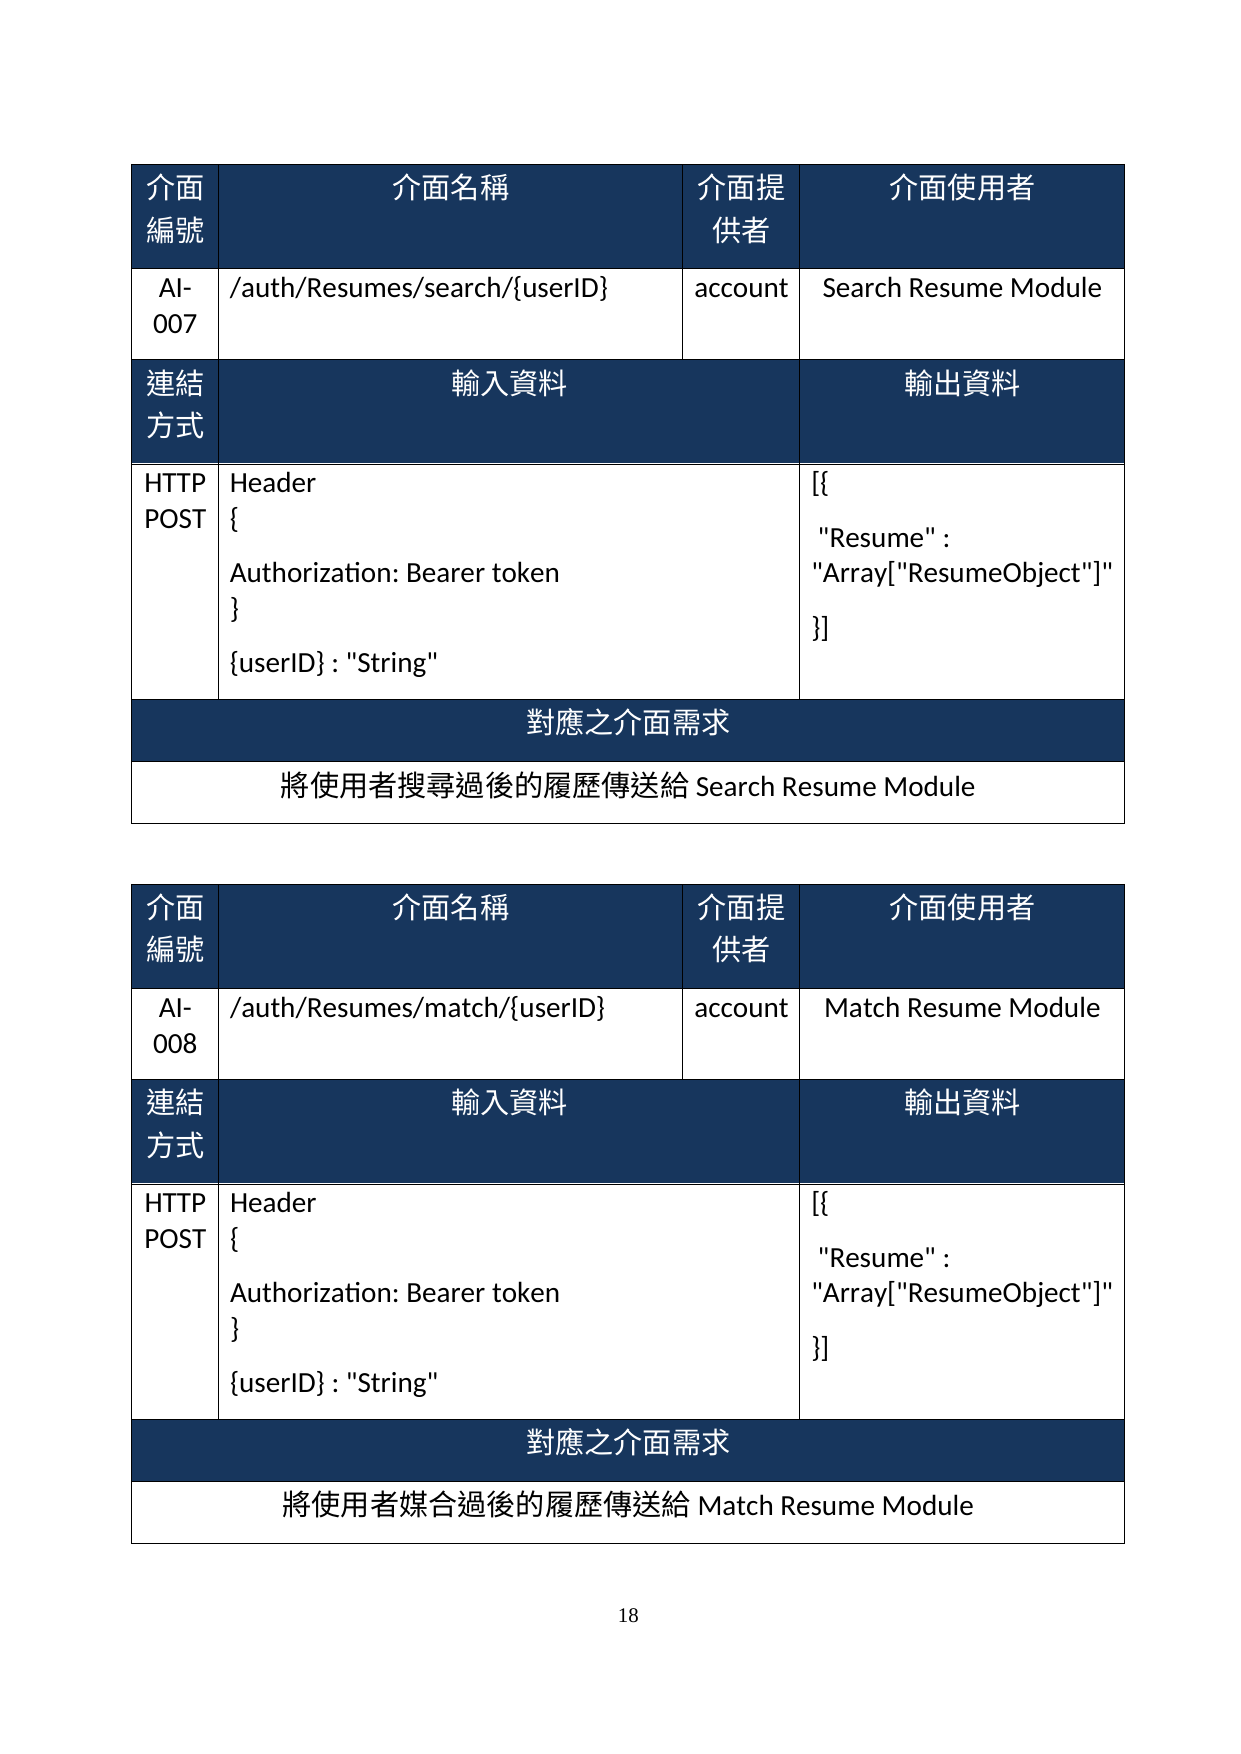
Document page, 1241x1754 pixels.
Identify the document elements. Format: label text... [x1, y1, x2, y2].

table_cell 將使用者媒合過後的履歷傳送給 Match Resume Module [132, 1482, 1124, 1543]
table_cell 輸出資料 [800, 360, 1124, 463]
table_cell 將使用者搜尋過後的履歷傳送給 Search Resume Module [132, 762, 1124, 823]
table_header 介面名稱 [219, 165, 682, 268]
table_cell AI-008 [132, 989, 218, 1079]
table_cell Search Resume Module [800, 269, 1124, 359]
table_header 介面提供者 [683, 885, 799, 988]
table_cell 對應之介面需求 [132, 1420, 1124, 1481]
table_cell 輸入資料 [219, 360, 799, 463]
table_header 介面編號 [132, 885, 218, 988]
table_cell HTTP POST [132, 465, 218, 699]
table_cell [{ "Resume" : "Array["ResumeObject"]" }] [800, 465, 1124, 699]
table_cell AI-007 [132, 269, 218, 359]
table_header 介面編號 [132, 165, 218, 268]
table_cell 連結方式 [132, 1080, 218, 1183]
table_cell 輸出資料 [800, 1080, 1124, 1183]
table_cell [{ "Resume" : "Array["ResumeObject"]" }] [800, 1185, 1124, 1419]
table_cell HTTP POST [132, 1185, 218, 1419]
table_cell account [683, 269, 799, 359]
table_header 介面使用者 [800, 165, 1124, 268]
table_header 介面名稱 [219, 885, 682, 988]
table_cell account [683, 989, 799, 1079]
table_cell Match Resume Module [800, 989, 1124, 1079]
table_cell Header { Authorization: Bearer token } {userID} : "String" [219, 465, 799, 699]
table_cell /auth/Resumes/match/{userID} [219, 989, 682, 1079]
table_cell Header { Authorization: Bearer token } {userID} : "String" [219, 1185, 799, 1419]
table_cell 連結方式 [132, 360, 218, 463]
table_cell /auth/Resumes/search/{userID} [219, 269, 682, 359]
table_header 介面使用者 [800, 885, 1124, 988]
table_cell 對應之介面需求 [132, 700, 1124, 761]
table_header 介面提供者 [683, 165, 799, 268]
table_cell 輸入資料 [219, 1080, 799, 1183]
